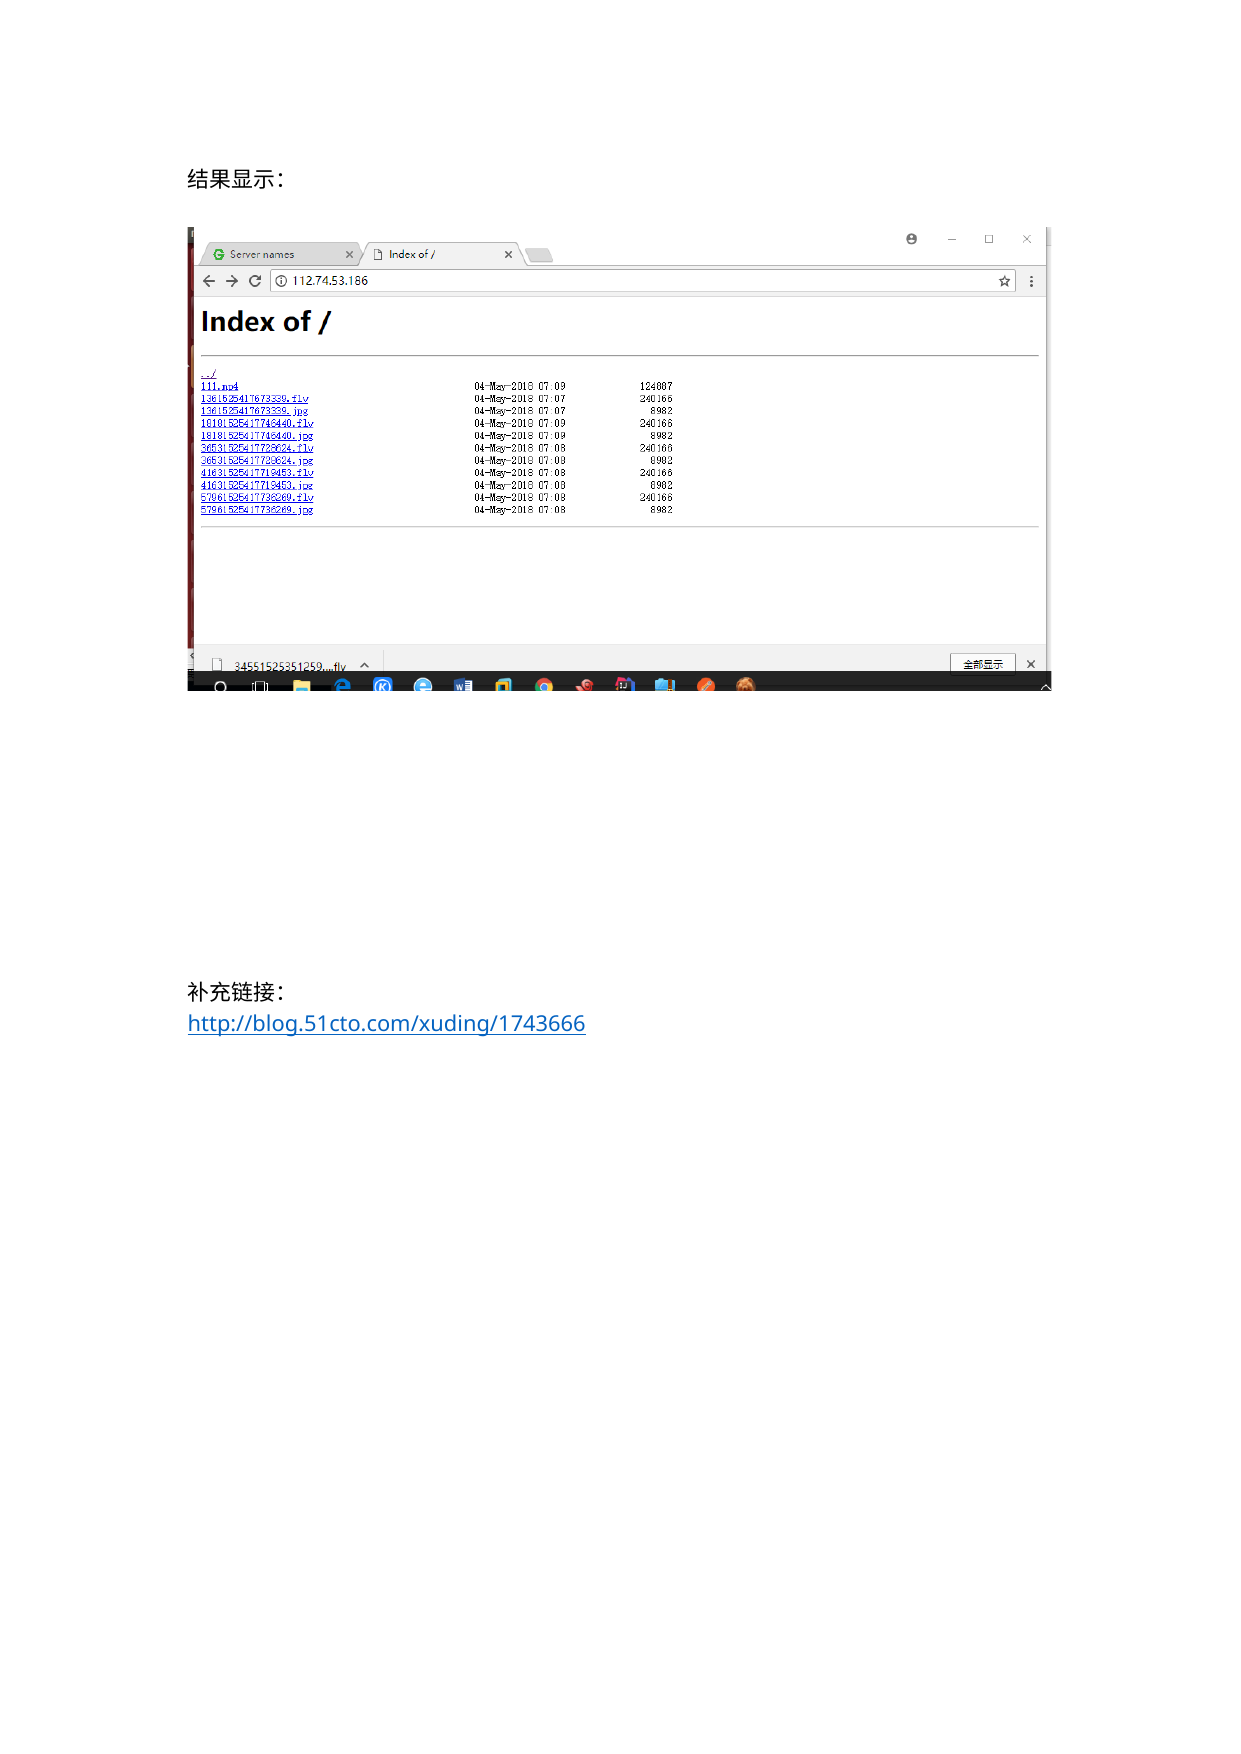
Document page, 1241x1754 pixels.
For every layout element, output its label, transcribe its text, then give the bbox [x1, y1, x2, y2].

picture [187, 227, 1052, 691]
text 结果显示： [187, 162, 1053, 194]
text 补充链接： [187, 974, 1053, 1007]
text http://blog.51cto.com/xuding/1743666 [187, 1007, 1053, 1039]
